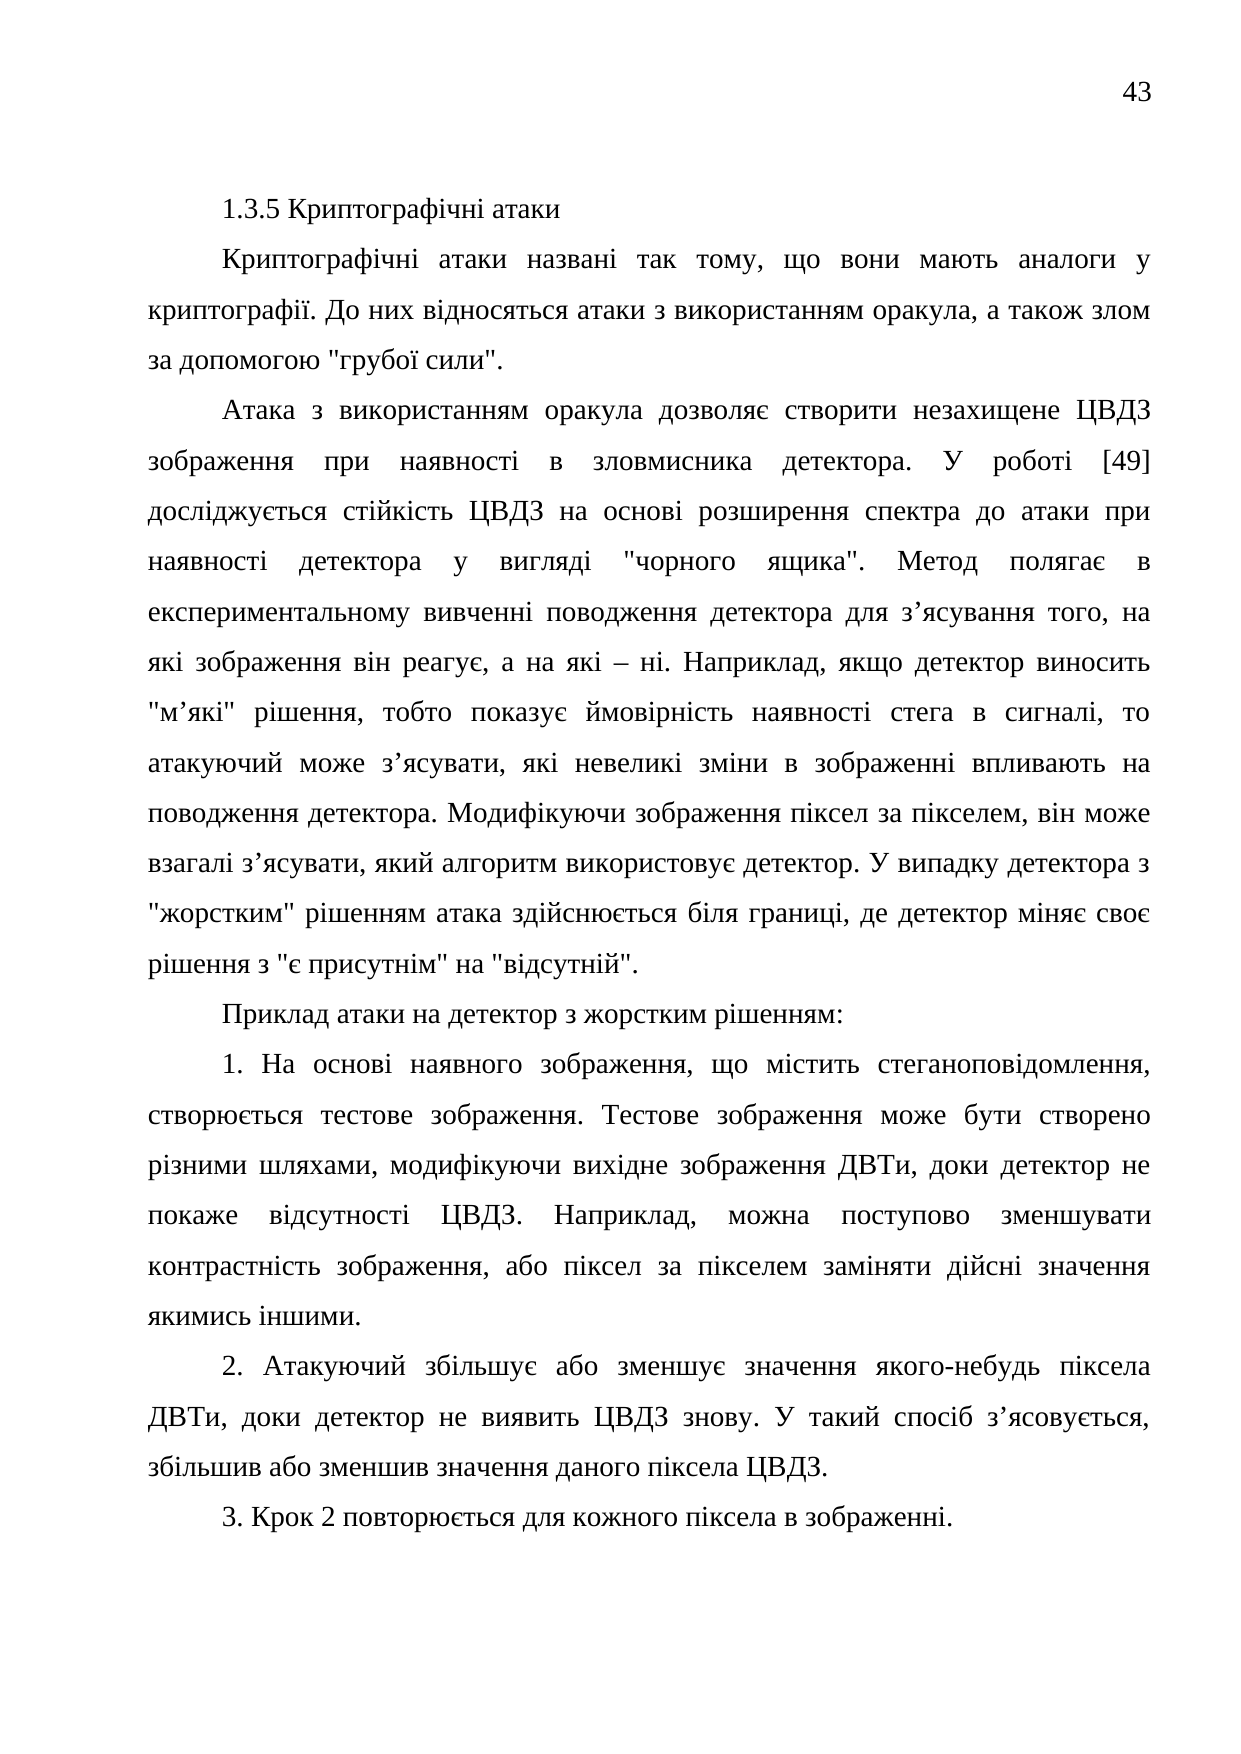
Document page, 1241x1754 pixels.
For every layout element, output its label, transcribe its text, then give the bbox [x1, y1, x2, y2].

text 2. Атакуючий збільшує або зменшує значення якого-небудь піксела ДВТи, доки детектор не виявить ЦВДЗ знову. У такий спосіб з’ясовується, збільшив або зменшив значення даного піксела ЦВДЗ. [148, 1348, 1152, 1483]
text 3. Крок 2 повторюється для кожного піксела в зображенні. [148, 1499, 1152, 1533]
text 1. На основі наявного зображення, що містить стеганоповідомлення, створюється тестове зображення. Тестове зображення може бути створено різними шляхами, модифікуючи вихідне зображення ДВТи, доки детектор не покаже відсутності ЦВДЗ. Наприклад, можна поступово зменшувати контрастність зображення, або піксел за пікселем заміняти дійсні значення якимись іншими. [148, 1047, 1152, 1332]
text Криптографічні атаки названі так тому, що вони мають аналоги у криптографії. До них відносяться атаки з використанням оракула, а також злом за допомогою "грубої сили". [148, 242, 1152, 376]
text Атака з використанням оракула дозволяє створити незахищене ЦВДЗ зображення при наявності в зловмисника детектора. У роботі [49] досліджується стійкість ЦВДЗ на основі розширення спектра до атаки при наявності детектора у вигляді "чорного ящика". Метод полягає в експериментальному вивченні поводження детектора для з’ясування того, на які зображення він реагує, а на які – ні. Наприклад, якщо детектор виносить "м’які" рішення, тобто показує ймовірність наявності стега в сигналі, то атакуючий може з’ясувати, які невеликі зміни в зображенні впливають на поводження детектора. Модифікуючи зображення піксел за пікселем, він може взагалі з’ясувати, який алгоритм використовує детектор. У випадку детектора з "жорстким" рішенням атака здійснюється біля границі, де детектор міняє своє рішення з "є присутнім" на "відсутній". [148, 392, 1152, 979]
text Приклад атаки на детектор з жорстким рішенням: [148, 996, 1152, 1030]
text 1.3.5 Криптографічні атаки [148, 191, 1152, 225]
